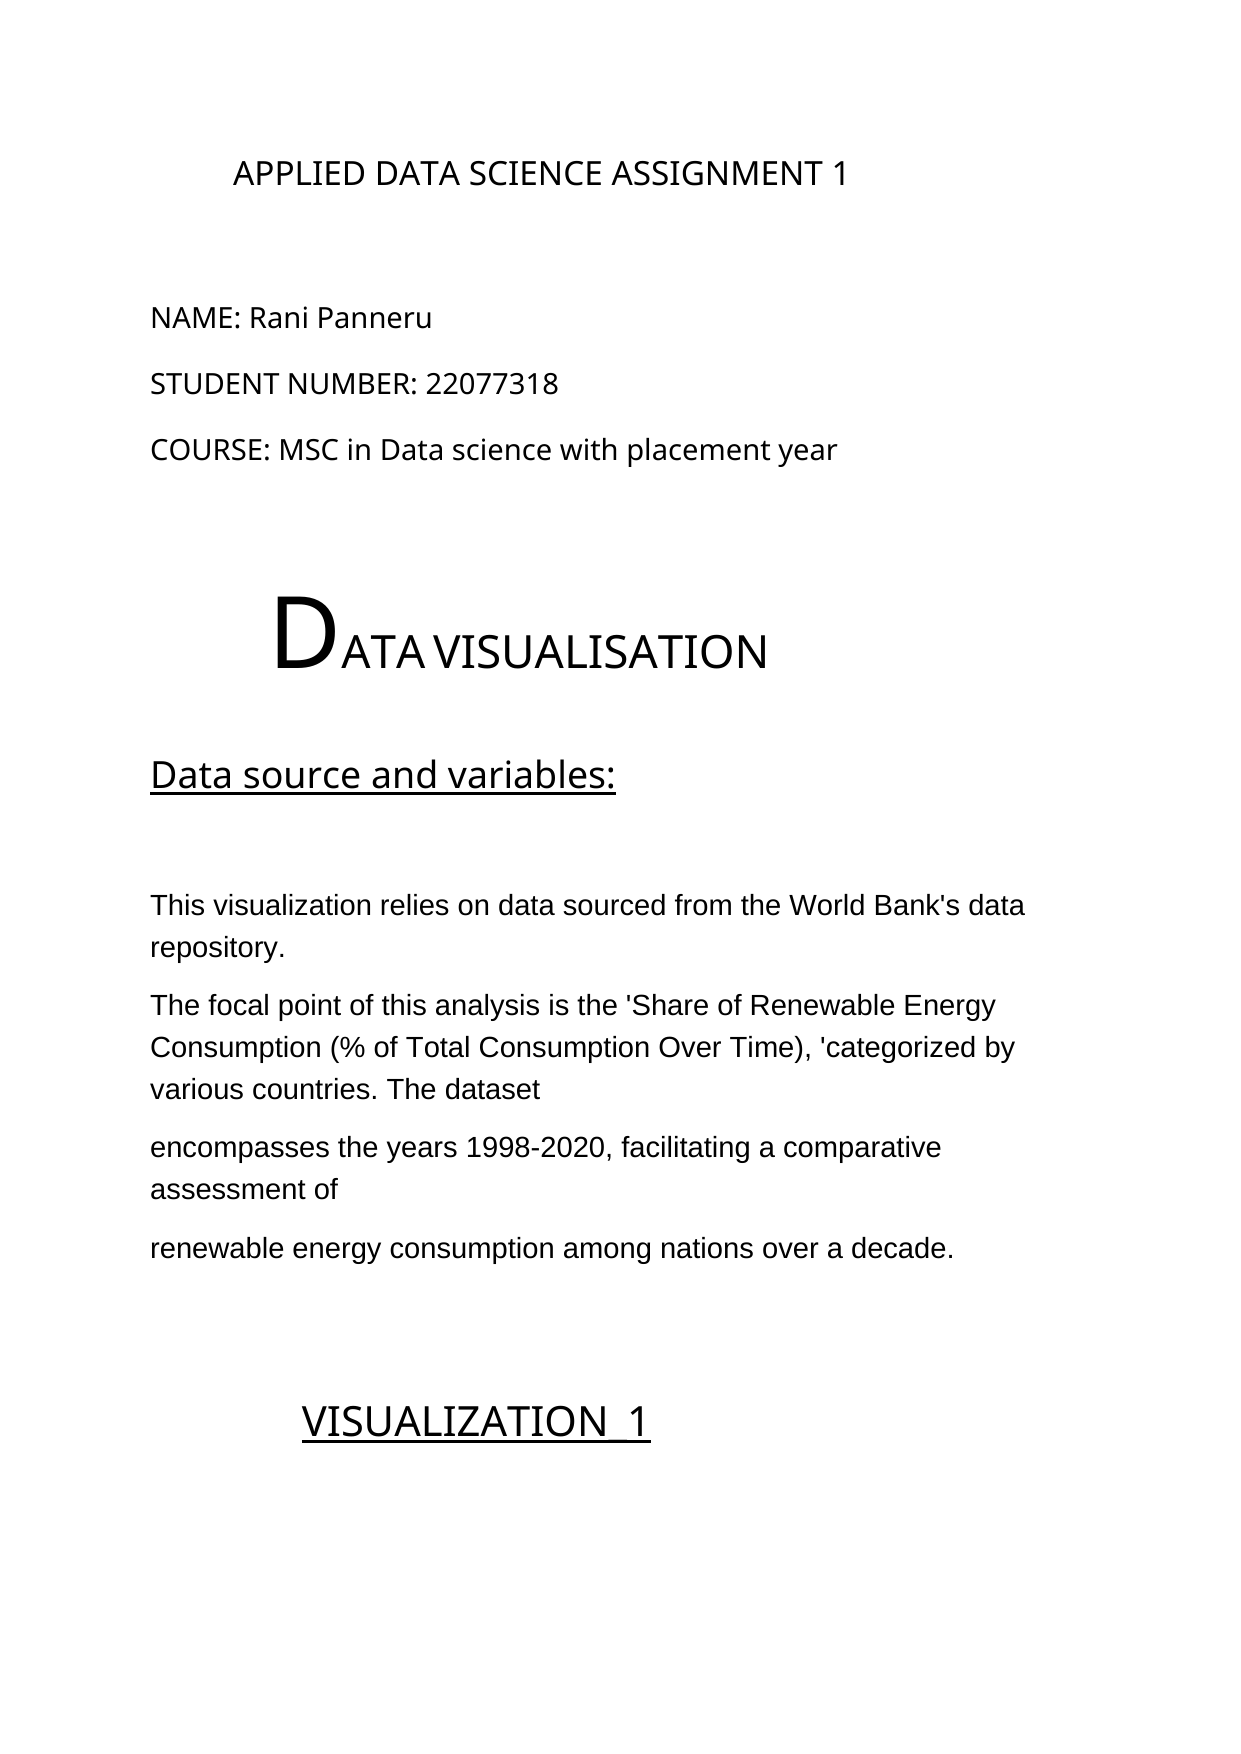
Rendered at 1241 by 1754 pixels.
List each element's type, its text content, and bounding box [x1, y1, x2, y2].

text The focal point of this analysis is the 'Share of Renewable Energy Consumption (% of Total Consumption Over Time), 'categorized by various countries. The dataset [150, 988, 1090, 1106]
text APPLIED DATA SCIENCE ASSIGNMENT 1 [150, 150, 1090, 195]
text DATA VISUALISATION [150, 562, 1090, 698]
text STUDENT NUMBER: 22077318 [150, 363, 1090, 403]
text Data source and variables: [150, 749, 1090, 800]
text NAME: Rani Panneru [150, 297, 1090, 337]
text VISUALIZATION_1 [150, 1392, 1090, 1449]
text This visualization relies on data sourced from the World Bank's data repository. [150, 888, 1090, 963]
text renewable energy consumption among nations over a decade. [150, 1231, 1090, 1264]
text COURSE: MSC in Data science with placement year [150, 429, 1090, 469]
text encompasses the years 1998-2020, facilitating a comparative assessment of [150, 1131, 1090, 1206]
